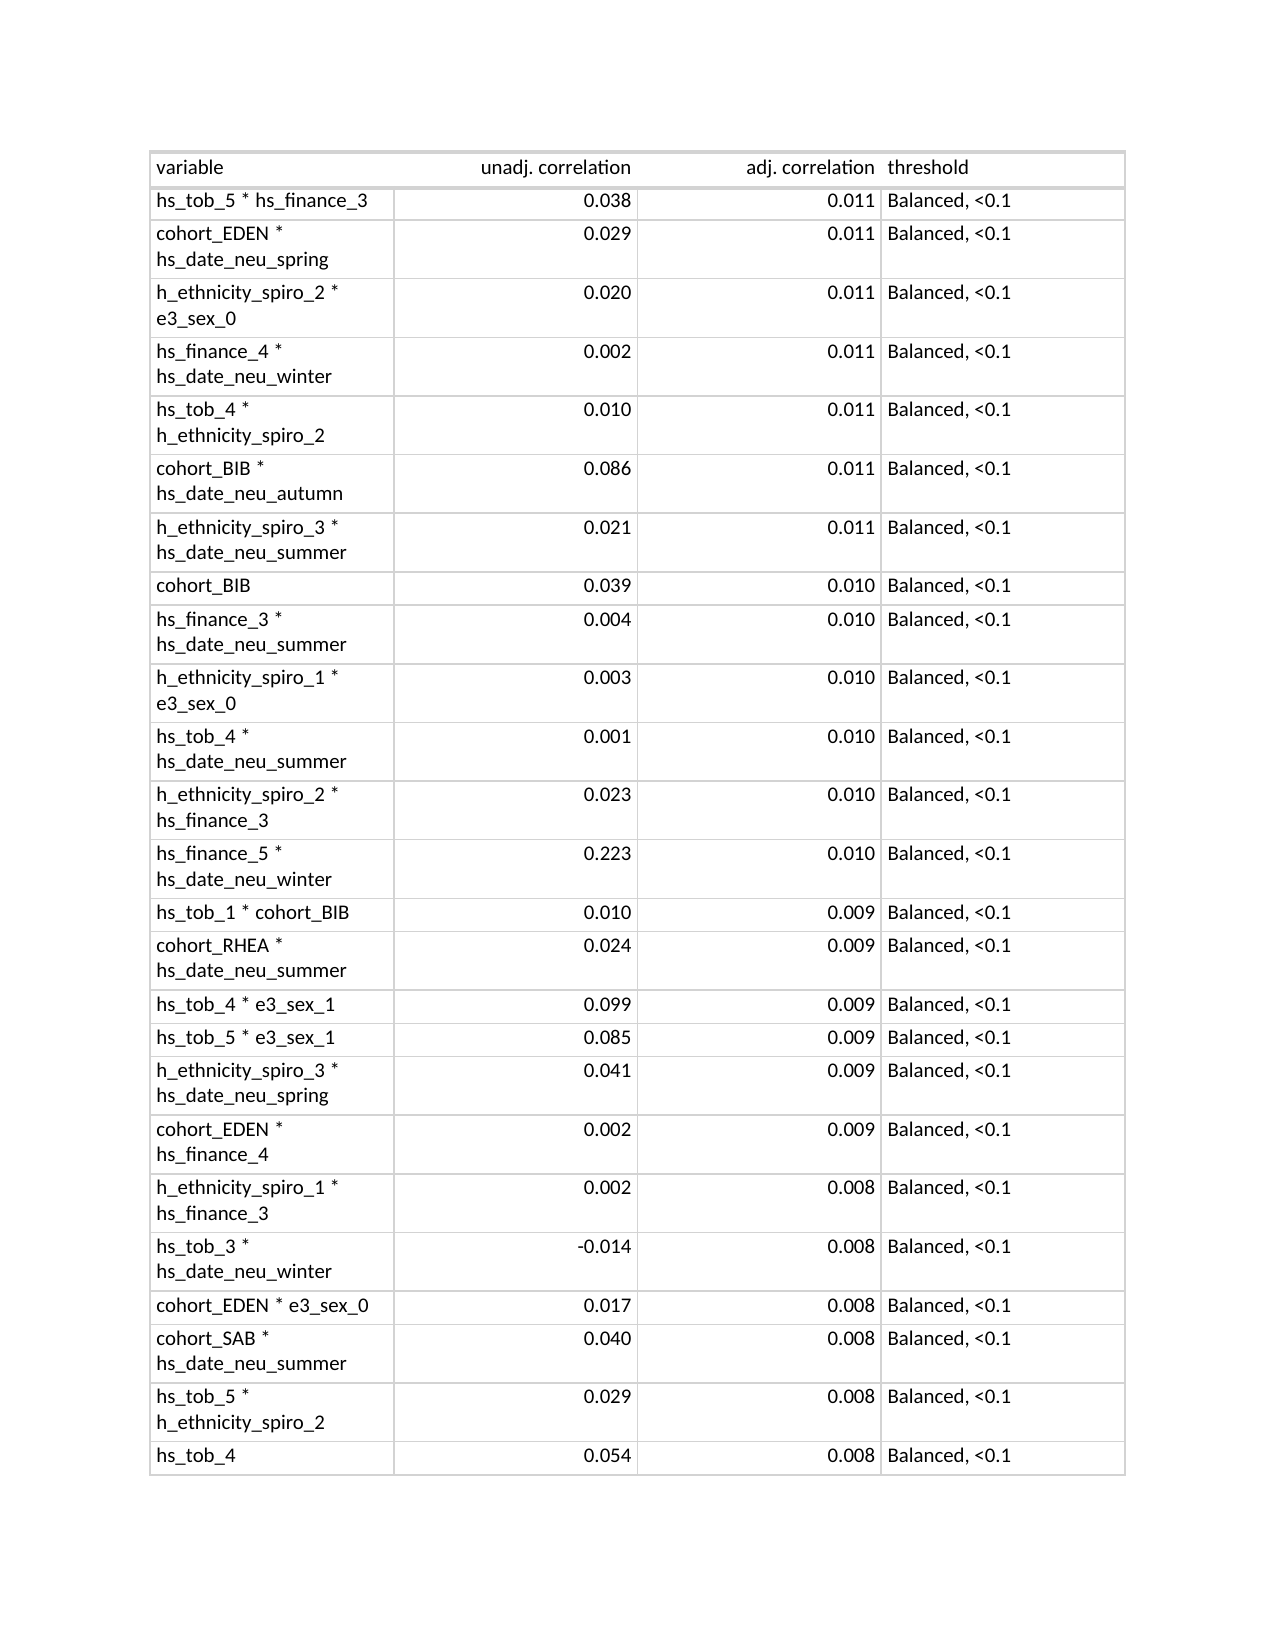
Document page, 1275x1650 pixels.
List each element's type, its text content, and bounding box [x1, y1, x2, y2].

table_cell cohort_BIB [151, 573, 393, 604]
table_cell Balanced, <0.1 [882, 455, 1124, 512]
table_cell 0.011 [638, 221, 880, 278]
table_cell 0.023 [395, 782, 637, 839]
table_cell 0.003 [395, 665, 637, 721]
table_cell 0.010 [638, 665, 880, 721]
table_cell Balanced, <0.1 [882, 1384, 1124, 1441]
table_cell h_ethnicity_spiro_2 * e3_sex_0 [151, 279, 393, 336]
table_cell 0.011 [638, 397, 880, 454]
table_cell Balanced, <0.1 [882, 991, 1124, 1022]
table_cell hs_finance_3 * hs_date_neu_summer [151, 606, 393, 663]
table_cell 0.009 [638, 1024, 880, 1056]
table_cell hs_tob_5 * h_ethnicity_spiro_2 [151, 1384, 393, 1441]
table_cell 0.008 [638, 1292, 880, 1323]
table_cell Balanced, <0.1 [882, 665, 1124, 721]
table_cell 0.002 [395, 1116, 637, 1173]
table_cell Balanced, <0.1 [882, 1292, 1124, 1323]
table_cell 0.008 [638, 1442, 880, 1474]
table_cell cohort_EDEN * e3_sex_0 [151, 1292, 393, 1323]
table_cell 0.010 [638, 723, 880, 780]
table_cell 0.017 [395, 1292, 637, 1323]
table_cell 0.085 [395, 1024, 637, 1056]
table_cell 0.099 [395, 991, 637, 1022]
table_cell 0.010 [395, 899, 637, 931]
table_cell 0.002 [395, 1175, 637, 1232]
table_cell Balanced, <0.1 [882, 840, 1124, 897]
table_cell hs_finance_4 * hs_date_neu_winter [151, 338, 393, 395]
table_cell Balanced, <0.1 [882, 1175, 1124, 1232]
table_header adj. correlation [638, 154, 881, 186]
table_cell Balanced, <0.1 [882, 723, 1124, 780]
table_cell hs_tob_3 * hs_date_neu_winter [151, 1233, 393, 1290]
table_cell hs_tob_4 * h_ethnicity_spiro_2 [151, 397, 393, 454]
table_cell Balanced, <0.1 [882, 1057, 1124, 1114]
table_cell 0.054 [395, 1442, 637, 1474]
table_cell Balanced, <0.1 [882, 1442, 1124, 1474]
table_cell cohort_EDEN * hs_finance_4 [151, 1116, 393, 1173]
table_cell hs_finance_5 * hs_date_neu_winter [151, 840, 393, 897]
table_cell Balanced, <0.1 [882, 782, 1124, 839]
table_cell Balanced, <0.1 [882, 338, 1124, 395]
table_cell 0.020 [395, 279, 637, 336]
table_cell 0.010 [638, 782, 880, 839]
table_cell 0.038 [395, 190, 637, 219]
table_cell Balanced, <0.1 [882, 514, 1124, 571]
table_cell 0.086 [395, 455, 637, 512]
table_cell hs_tob_5 * e3_sex_1 [151, 1024, 393, 1056]
table_cell 0.009 [638, 932, 880, 989]
table_cell Balanced, <0.1 [882, 932, 1124, 989]
table_cell 0.010 [395, 397, 637, 454]
table_cell Balanced, <0.1 [882, 1116, 1124, 1173]
table_cell cohort_EDEN * hs_date_neu_spring [151, 221, 393, 278]
table_cell 0.021 [395, 514, 637, 571]
table_cell cohort_RHEA * hs_date_neu_summer [151, 932, 393, 989]
table_cell 0.009 [638, 991, 880, 1022]
table_cell 0.029 [395, 221, 637, 278]
table_cell Balanced, <0.1 [882, 573, 1124, 604]
table_cell h_ethnicity_spiro_1 * hs_finance_3 [151, 1175, 393, 1232]
table_cell 0.029 [395, 1384, 637, 1441]
table_cell 0.011 [638, 338, 880, 395]
table_cell Balanced, <0.1 [882, 190, 1124, 219]
table_cell h_ethnicity_spiro_3 * hs_date_neu_spring [151, 1057, 393, 1114]
table_cell 0.011 [638, 279, 880, 336]
table_cell cohort_SAB * hs_date_neu_summer [151, 1325, 393, 1382]
table_cell hs_tob_1 * cohort_BIB [151, 899, 393, 931]
table_cell 0.008 [638, 1175, 880, 1232]
table_cell 0.001 [395, 723, 637, 780]
table_cell 0.009 [638, 1116, 880, 1173]
table_cell Balanced, <0.1 [882, 1325, 1124, 1382]
table_cell Balanced, <0.1 [882, 397, 1124, 454]
table_cell 0.010 [638, 840, 880, 897]
table_cell -0.014 [395, 1233, 637, 1290]
table_cell h_ethnicity_spiro_2 * hs_finance_3 [151, 782, 393, 839]
table_cell hs_tob_4 [151, 1442, 393, 1474]
table_cell hs_tob_5 * hs_finance_3 [151, 190, 393, 219]
table_cell 0.008 [638, 1233, 880, 1290]
table_header variable [151, 154, 394, 186]
table_cell Balanced, <0.1 [882, 1024, 1124, 1056]
table_cell 0.004 [395, 606, 637, 663]
table_cell 0.010 [638, 606, 880, 663]
table_cell hs_tob_4 * e3_sex_1 [151, 991, 393, 1022]
table_cell 0.040 [395, 1325, 637, 1382]
table_cell Balanced, <0.1 [882, 221, 1124, 278]
table_header unadj. correlation [394, 154, 637, 186]
table_cell cohort_BIB * hs_date_neu_autumn [151, 455, 393, 512]
table_cell 0.008 [638, 1325, 880, 1382]
table_cell 0.011 [638, 455, 880, 512]
table_cell 0.024 [395, 932, 637, 989]
table_cell Balanced, <0.1 [882, 1233, 1124, 1290]
table_cell 0.011 [638, 190, 880, 219]
table_cell Balanced, <0.1 [882, 899, 1124, 931]
table_cell 0.010 [638, 573, 880, 604]
table_cell hs_tob_4 * hs_date_neu_summer [151, 723, 393, 780]
table_cell 0.002 [395, 338, 637, 395]
table_cell Balanced, <0.1 [882, 606, 1124, 663]
table_cell Balanced, <0.1 [882, 279, 1124, 336]
table_cell 0.041 [395, 1057, 637, 1114]
table_cell h_ethnicity_spiro_3 * hs_date_neu_summer [151, 514, 393, 571]
table_cell 0.009 [638, 899, 880, 931]
table_cell 0.011 [638, 514, 880, 571]
table_cell 0.039 [395, 573, 637, 604]
table_header threshold [881, 154, 1124, 186]
table_cell 0.009 [638, 1057, 880, 1114]
table_cell 0.223 [395, 840, 637, 897]
table_cell h_ethnicity_spiro_1 * e3_sex_0 [151, 665, 393, 721]
table_cell 0.008 [638, 1384, 880, 1441]
